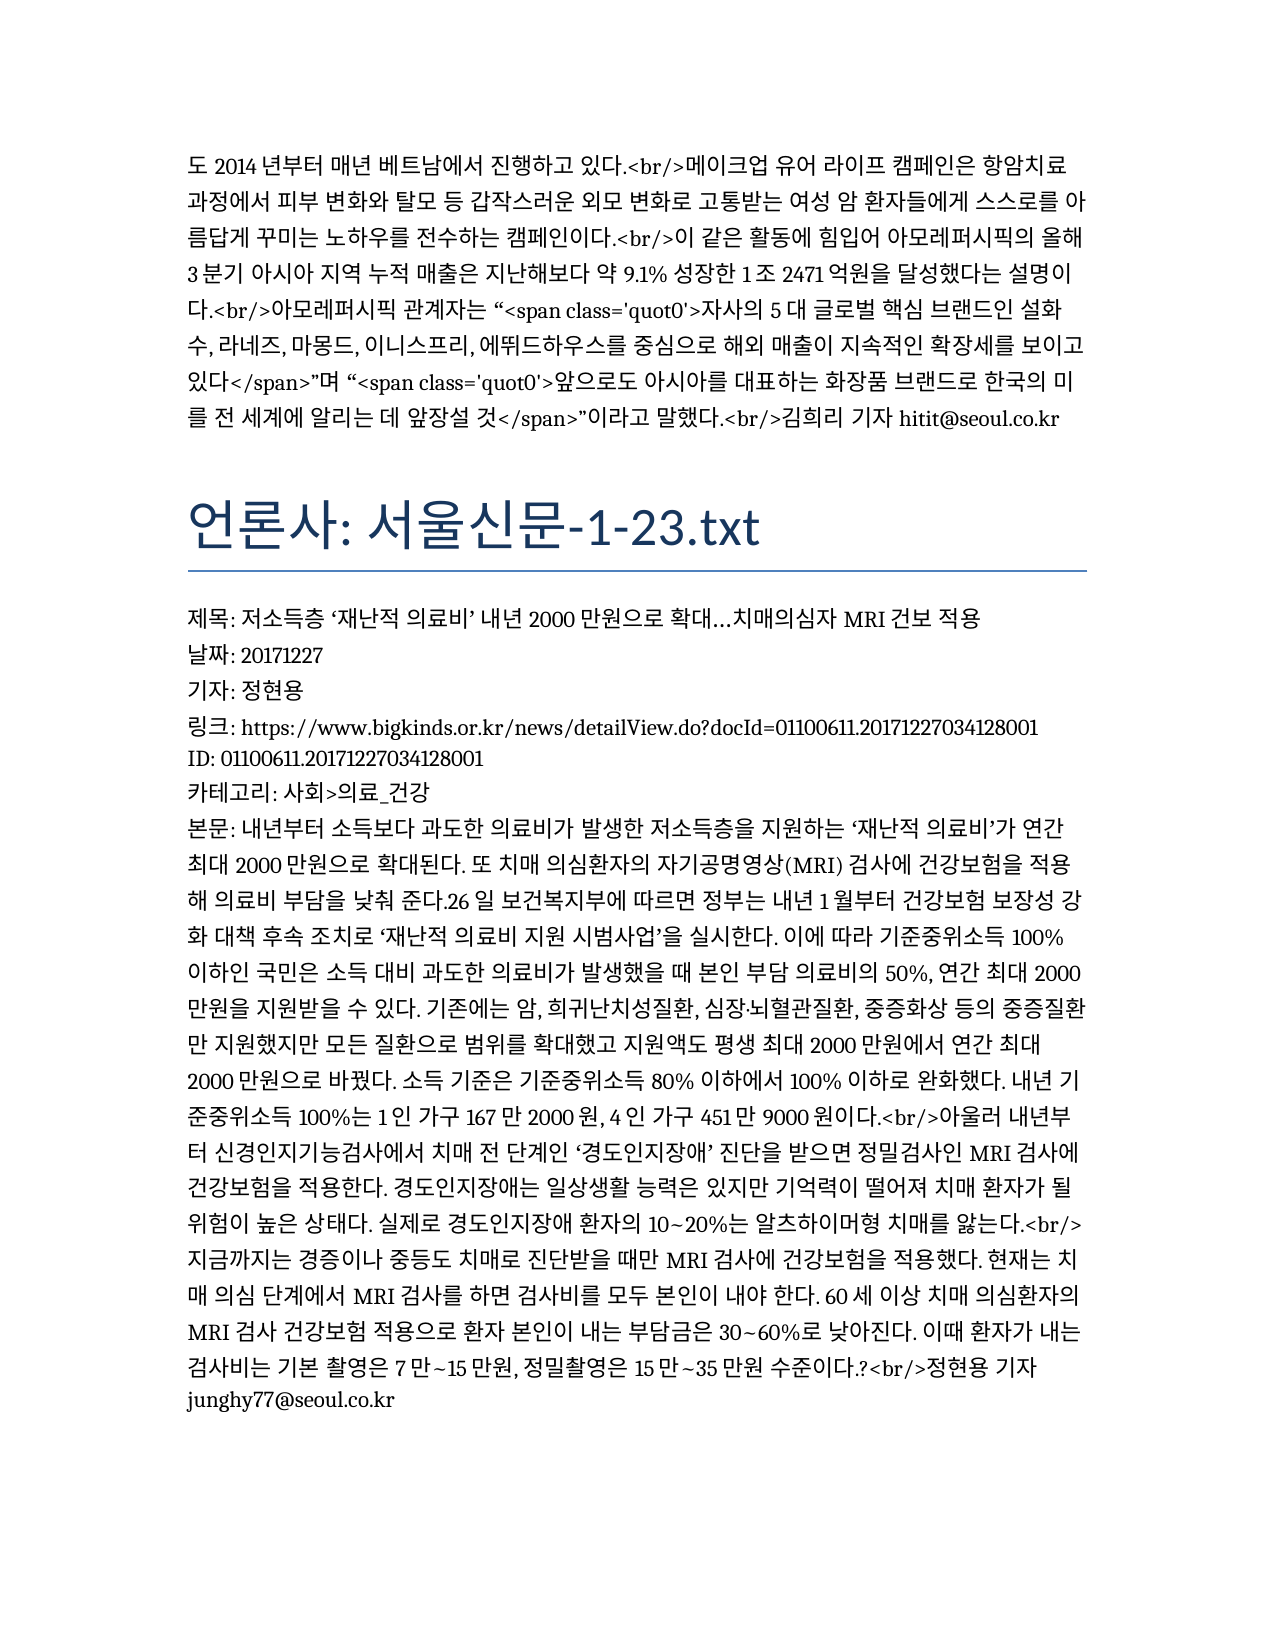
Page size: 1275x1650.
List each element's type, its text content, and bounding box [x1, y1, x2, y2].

title 언론사: 서울신문-1-23.txt [187, 488, 1087, 572]
text 제목: 저소득층 ‘재난적 의료비’ 내년 2000만원으로 확대…치매의심자 MRI 건보 적용 날짜: 20171227 기자: 정현용 링크: https://www.bigkinds.or.kr/news/detailView.do?docId=01100611.20171227034128001 ID: 01100611.20171227034128001 카테고리: 사회>의료_건강 본문: 내년부터 소득보다 과도한 의료비가 발생한 저소득층을 지원하는 ‘재난적 의료비’가 연간 최대 2000만원으로 확대된다. 또 치매 의심환자의 자기공명영상(MRI) 검사에 건강보험을 적용해 의료비 부담을 낮춰 준다.26일 보건복지부에 따르면 정부는 내년 1월부터 건강보험 보장성 강화 대책 후속 조치로 ‘재난적 의료비 지원 시범사업’을 실시한다. 이에 따라 기준중위소득 100% 이하인 국민은 소득 대비 과도한 의료비가 발생했을 때 본인 부담 의료비의 50%, 연간 최대 2000만원을 지원받을 수 있다. 기존에는 암, 희귀난치성질환, 심장·뇌혈관질환, 중증화상 등의 중증질환만 지원했지만 모든 질환으로 범위를 확대했고 지원액도 평생 최대 2000만원에서 연간 최대 2000만원으로 바꿨다. 소득 기준은 기준중위소득 80% 이하에서 100% 이하로 완화했다. 내년 기준중위소득 100%는 1인 가구 167만 2000원, 4인 가구 451만 9000원이다.<br/>아울러 내년부터 신경인지기능검사에서 치매 전 단계인 ‘경도인지장애’ 진단을 받으면 정밀검사인 MRI 검사에 건강보험을 적용한다. 경도인지장애는 일상생활 능력은 있지만 기억력이 떨어져 치매 환자가 될 위험이 높은 상태다. 실제로 경도인지장애 환자의 10~20%는 알츠하이머형 치매를 앓는다.<br/>지금까지는 경증이나 중등도 치매로 진단받을 때만 MRI 검사에 건강보험을 적용했다. 현재는 치매 의심 단계에서 MRI 검사를 하면 검사비를 모두 본인이 내야 한다. 60세 이상 치매 의심환자의 MRI 검사 건강보험 적용으로 환자 본인이 내는 부담금은 30~60%로 낮아진다. 이때 환자가 내는 검사비는 기본 촬영은 7만~15만원, 정밀촬영은 15만~35만원 수준이다.?<br/>정현용 기자 junghy77@seoul.co.kr [187, 603, 1087, 1444]
